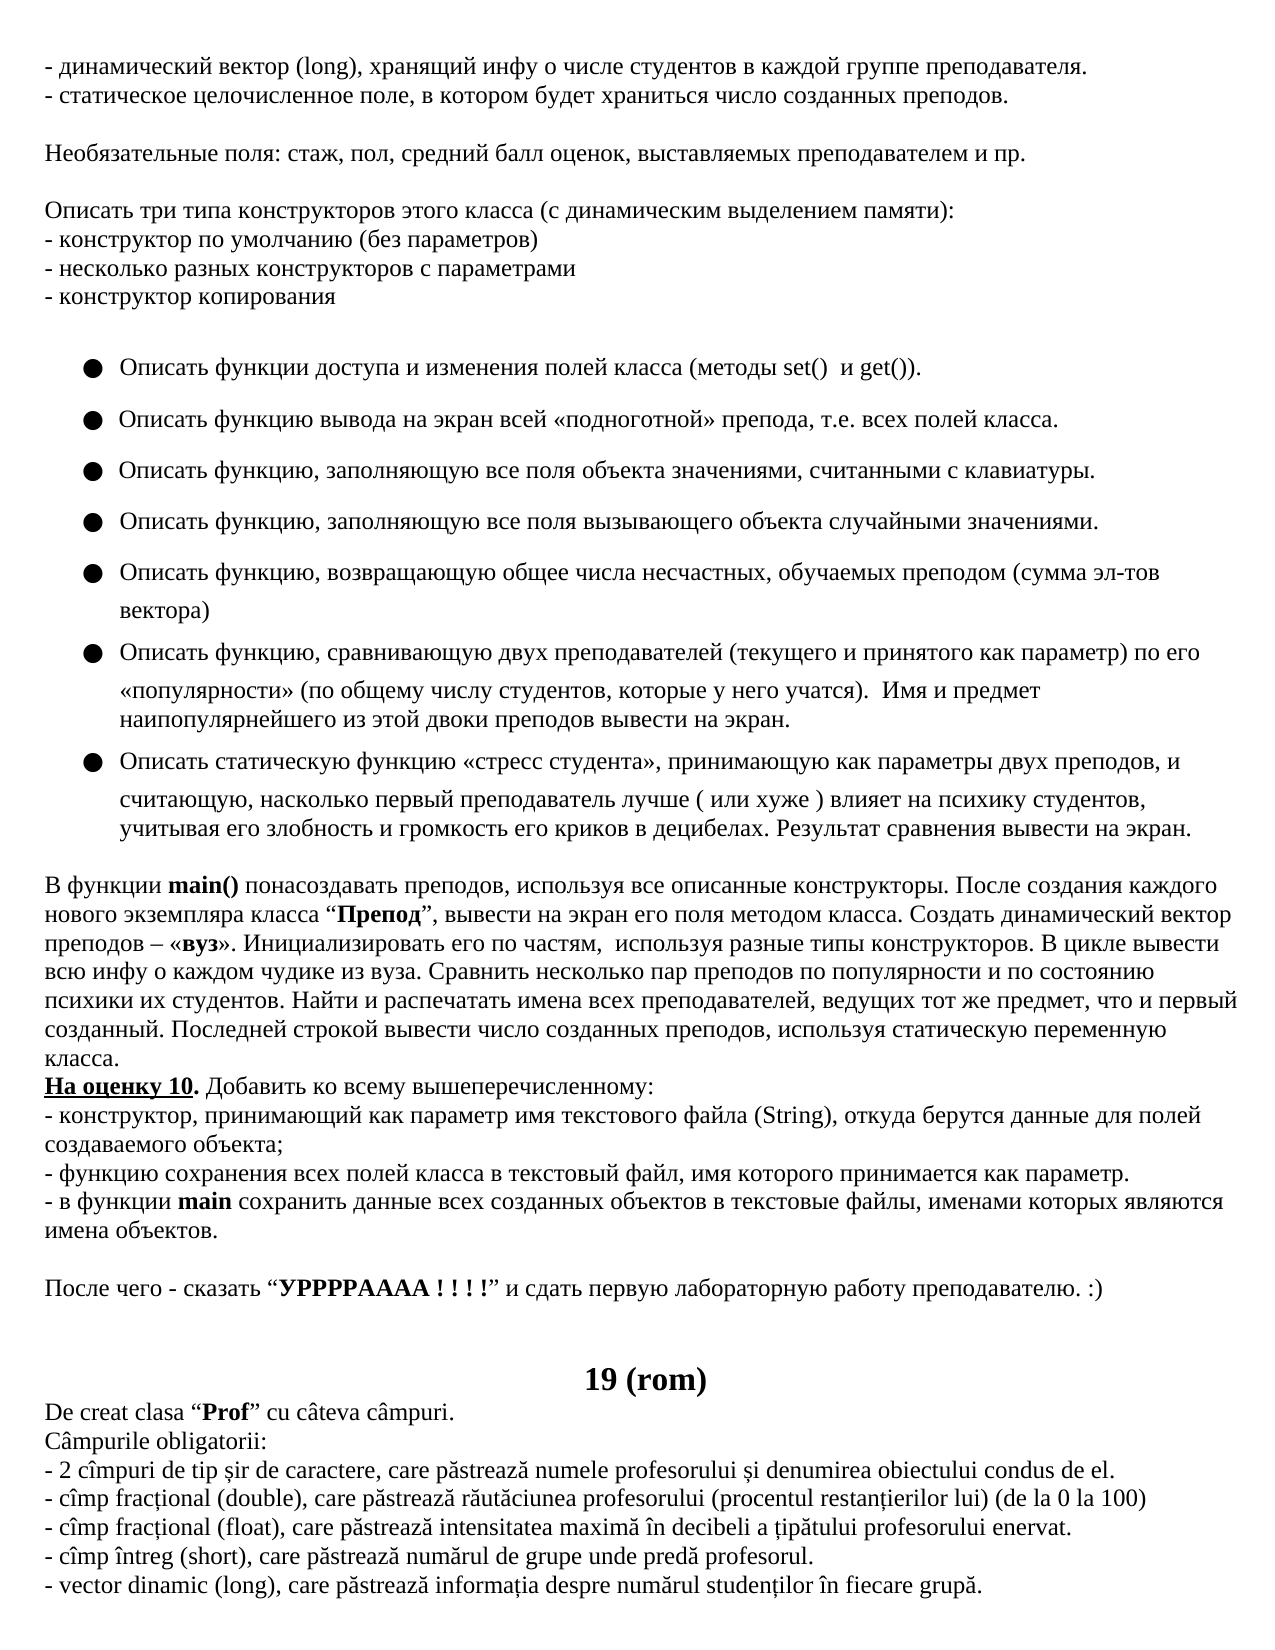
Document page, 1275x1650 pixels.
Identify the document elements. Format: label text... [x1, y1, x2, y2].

text - конструктор, принимающий как параметр имя текстового файла (String), откуда берутся данные для полей создаваемого объекта; [44, 1100, 1240, 1158]
list Описать функцию, заполняющую все поля вызывающего объекта случайными значениями. [82, 493, 1240, 544]
text Необязательные поля: стаж, пол, средний балл оценок, выставляемых преподавателем и пр. [44, 138, 1240, 166]
list Описать функцию, возвращающую общее числа несчастных, обучаемых преподом (сумма эл-тов вектора) [82, 544, 1240, 624]
text - несколько разных конструкторов с параметрами [44, 253, 1240, 281]
text - статическое целочисленное поле, в котором будет храниться число созданных преподов. [44, 80, 1240, 109]
text - динамический вектор (long), хранящий инфу о числе студентов в каждой группе преподавателя. [44, 51, 1240, 80]
text 19 (rom) [44, 1359, 1240, 1397]
text - в функции main сохранить данные всех созданных объектов в текстовые файлы, именами которых являются имена объектов. [44, 1186, 1240, 1244]
text - функцию сохранения всех полей класса в текстовый файл, имя которого принимается как параметр. [44, 1158, 1240, 1186]
text - cîmp fracțional (double), care păstrează răutăciunea profesorului (procentul restanțierilor lui) (de la 0 la 100) [44, 1483, 1240, 1512]
text Описать три типа конструкторов этого класса (с динамическим выделением памяти): [44, 195, 1240, 224]
text - конструктор по умолчанию (без параметров) [44, 224, 1240, 253]
text - vector dinamic (long), care păstrează informația despre numărul studenților în fiecare grupă. [44, 1570, 1240, 1598]
list Описать статическую функцию «стресс студента», принимающую как параметры двух преподов, и считающую, насколько первый преподаватель лучше ( или хуже ) влияет на психику студентов, учитывая его злобность и громкость его криков в децибелах. Результат сравнения вывести на экран. [82, 733, 1240, 841]
list Описать функцию, заполняющую все поля объекта значениями, считанными с клавиатуры. [82, 441, 1240, 493]
text De creat clasa “Prof” cu câteva câmpuri. [44, 1397, 1240, 1426]
list Описать функцию, сравнивающую двух преподавателей (текущего и принятого как параметр) по его «популярности» (по общему числу студентов, которые у него учатся). Имя и предмет наипопулярнейшего из этой двоки преподов вывести на экран. [82, 624, 1240, 733]
text - cîmp întreg (short), care păstrează numărul de grupe unde predă profesorul. [44, 1541, 1240, 1570]
text Câmpurile obligatorii: [44, 1426, 1240, 1455]
list Описать функцию вывода на экран всей «подноготной» препода, т.е. всех полей класса. [82, 390, 1240, 441]
text - конструктор копирования [44, 281, 1240, 310]
text В функции main() понасоздавать преподов, используя все описанные конструкторы. После создания каждого нового экземпляра класса “Препод”, вывести на экран его поля методом класса. Создать динамический вектор преподов – «вуз». Инициализировать его по частям, используя разные типы конструкторов. В цикле вывести всю инфу о каждом чудике из вуза. Сравнить несколько пар преподов по популярности и по состоянию психики их студентов. Найти и распечатать имена всех преподавателей, ведущих тот же предмет, что и первый созданный. Последней строкой вывести число созданных преподов, используя статическую переменную класса. [44, 870, 1240, 1071]
text После чего - сказать “УРРРРАААА ! ! ! !” и сдать первую лабораторную работу преподавателю. :) [44, 1273, 1240, 1301]
text - cîmp fracțional (float), care păstrează intensitatea maximă în decibeli a țipătului profesorului enervat. [44, 1512, 1240, 1541]
text На оценку 10. Добавить ко всему вышеперечисленному: [44, 1071, 1240, 1100]
text - 2 cîmpuri de tip șir de caractere, care păstrează numele profesorului și denumirea obiectului condus de el. [44, 1455, 1240, 1483]
list Описать функции доступа и изменения полей класса (методы set() и get()). [82, 339, 1240, 390]
